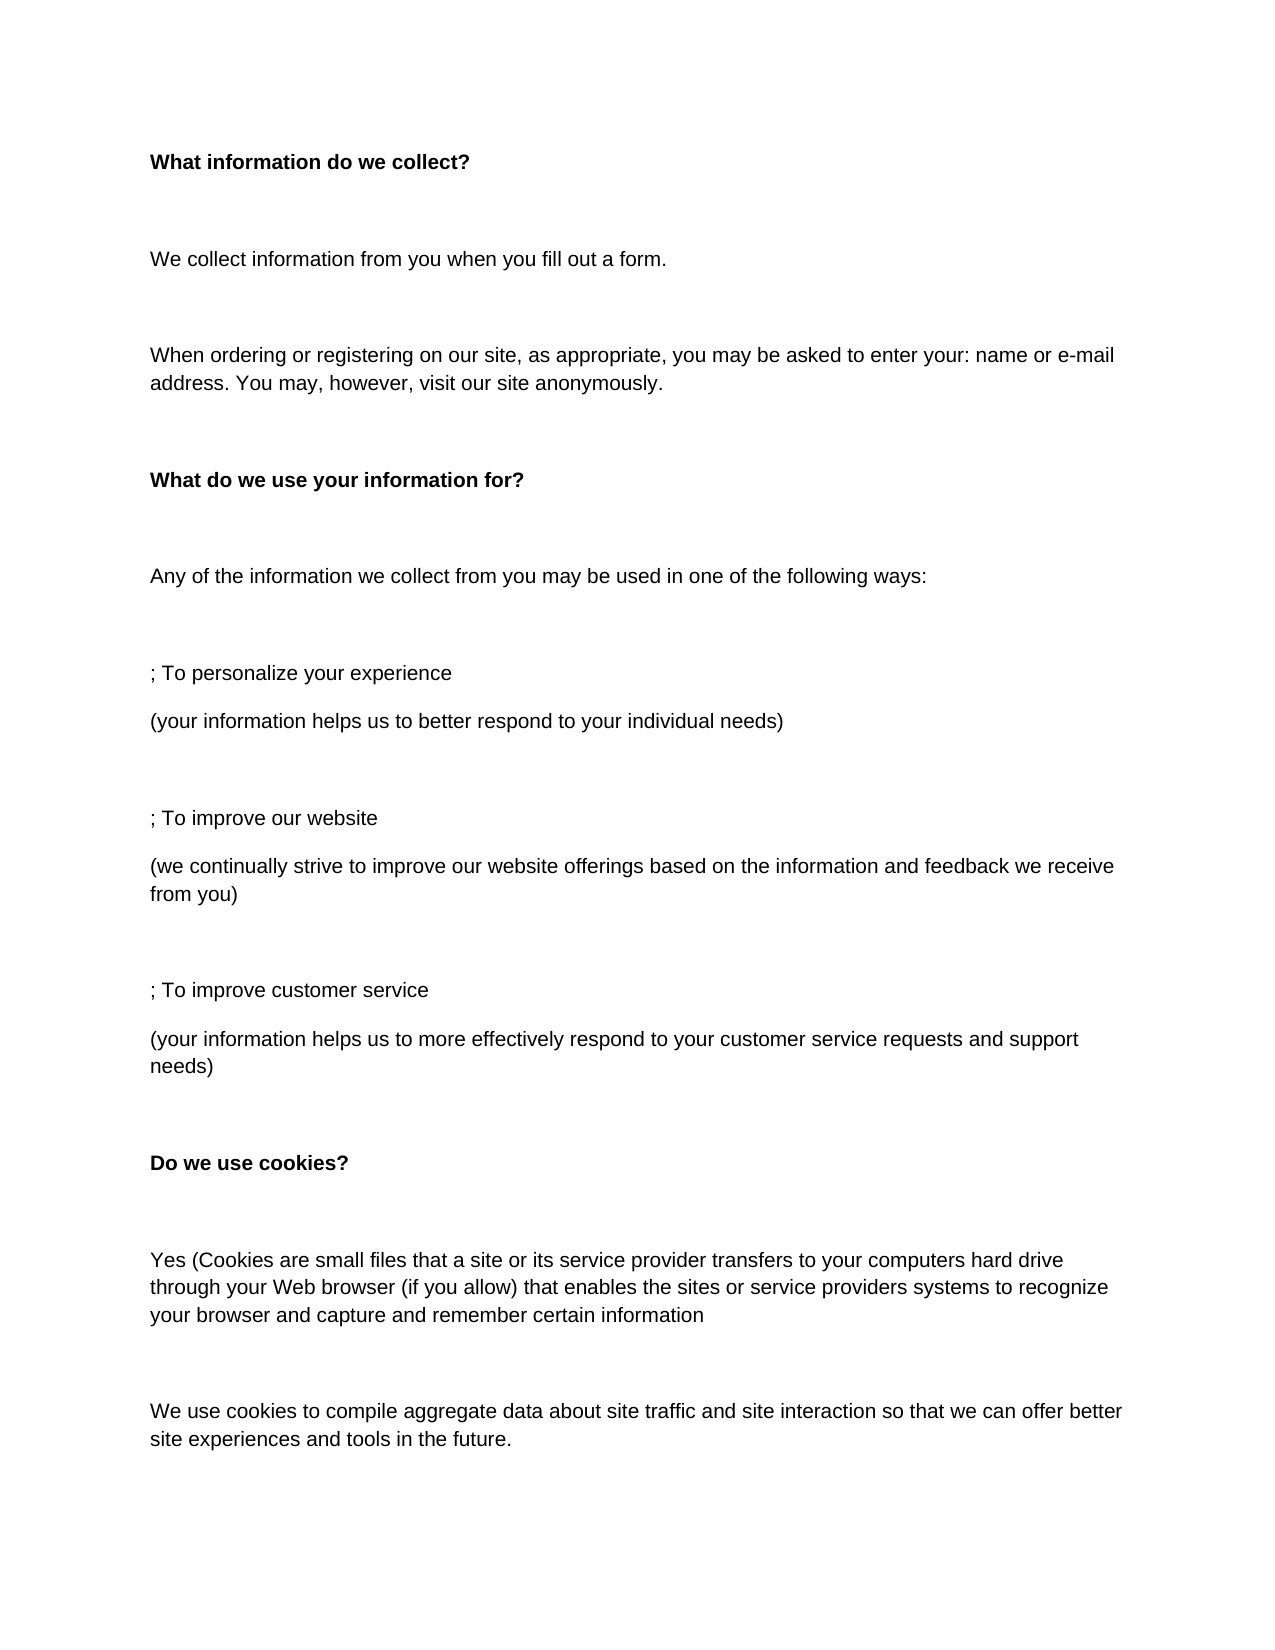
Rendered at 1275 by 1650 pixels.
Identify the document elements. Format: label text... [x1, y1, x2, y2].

text (your information helps us to better respond to your individual needs) [150, 709, 1125, 733]
text Yes (Cookies are small files that a site or its service provider transfers to your computers hard drive through your Web browser (if you allow) that enables the sites or service providers systems to recognize your browser and capture and remember certain information [150, 1247, 1125, 1326]
text Do we use cookies? [150, 1151, 1125, 1175]
text ; To improve customer service [150, 978, 1125, 1002]
text ; To personalize your experience [150, 661, 1125, 685]
text (we continually strive to improve our website offerings based on the information and feedback we receive from you) [150, 854, 1125, 906]
text We use cookies to compile aggregate data about site traffic and site interaction so that we can offer better site experiences and tools in the future. [150, 1399, 1125, 1451]
text Any of the information we collect from you may be used in one of the following ways: [150, 564, 1125, 588]
text What information do we collect? [150, 150, 1125, 174]
text When ordering or registering on our site, as appropriate, you may be asked to enter your: name or e-mail address. You may, however, visit our site anonymously. [150, 343, 1125, 395]
text (your information helps us to more effectively respond to your customer service requests and support needs) [150, 1027, 1125, 1078]
text What do we use your information for? [150, 467, 1125, 491]
text We collect information from you when you fill out a form. [150, 247, 1125, 271]
text ; To improve our website [150, 806, 1125, 830]
